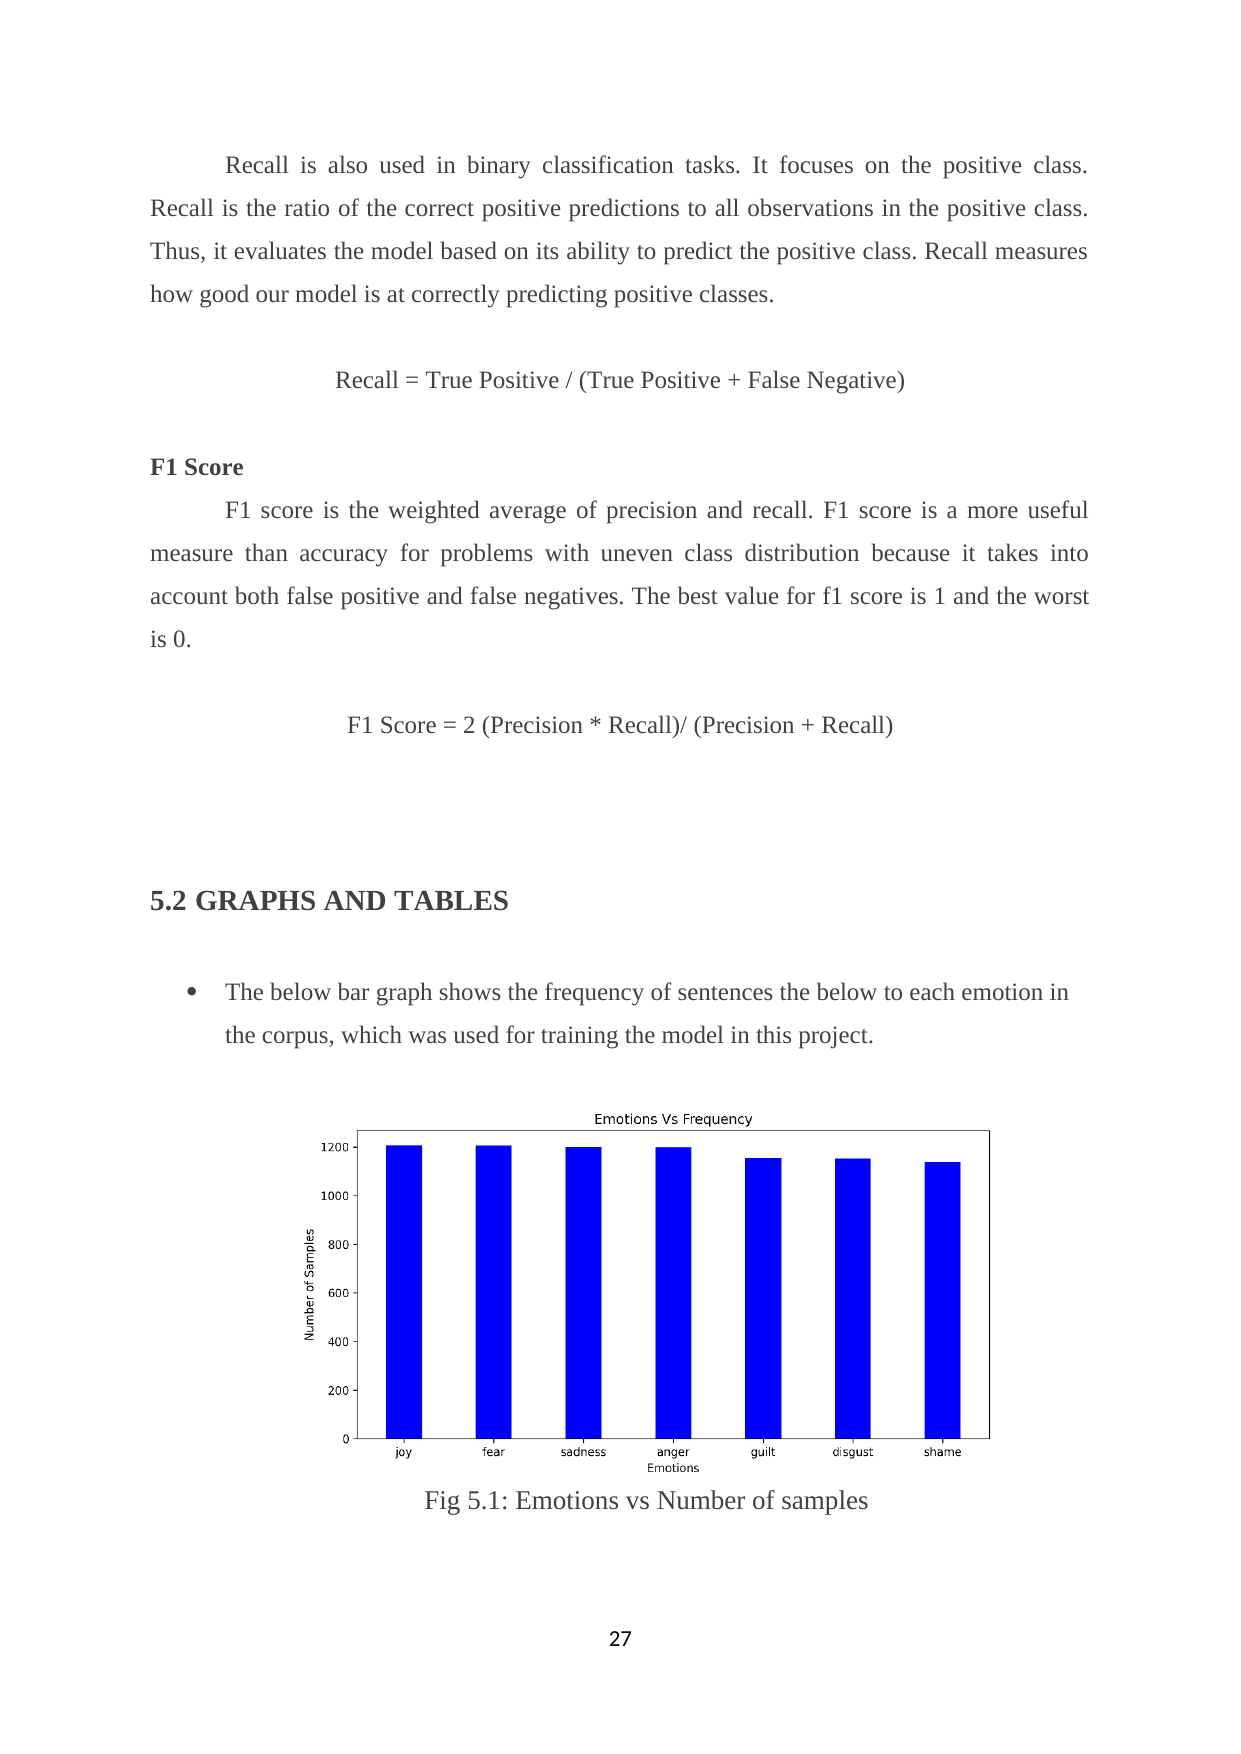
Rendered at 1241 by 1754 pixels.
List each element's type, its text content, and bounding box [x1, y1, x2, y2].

list GRAPHS AND TABLES [150, 883, 1090, 917]
list Recall = True Positive / (True Positive + False Negative) [150, 366, 1090, 394]
list F1 score is the weighted average of precision and recall. F1 score is a more useful measure than accuracy for problems with uneven class distribution because it takes into account both false positive and false negatives. The best value for f1 score is 1 and the worst is 0. [150, 495, 1090, 653]
list F1 Score = 2 (Precision * Recall)/ (Precision + Recall) [150, 711, 1090, 739]
list Fig 5.1: Emotions vs Number of samples [202, 1484, 1090, 1515]
picture [296, 1106, 997, 1482]
list Recall is also used in binary classification tasks. It focuses on the positive class. Recall is the ratio of the correct positive predictions to all observations in the positive class. Thus, it evaluates the model based on its ability to predict the positive class. Recall measures how good our model is at correctly predicting positive classes. [150, 150, 1090, 308]
list F1 Score [150, 452, 1090, 481]
list The below bar graph shows the frequency of sentences the below to each emotion in the corpus, which was used for training the model in this project. [187, 977, 1090, 1048]
